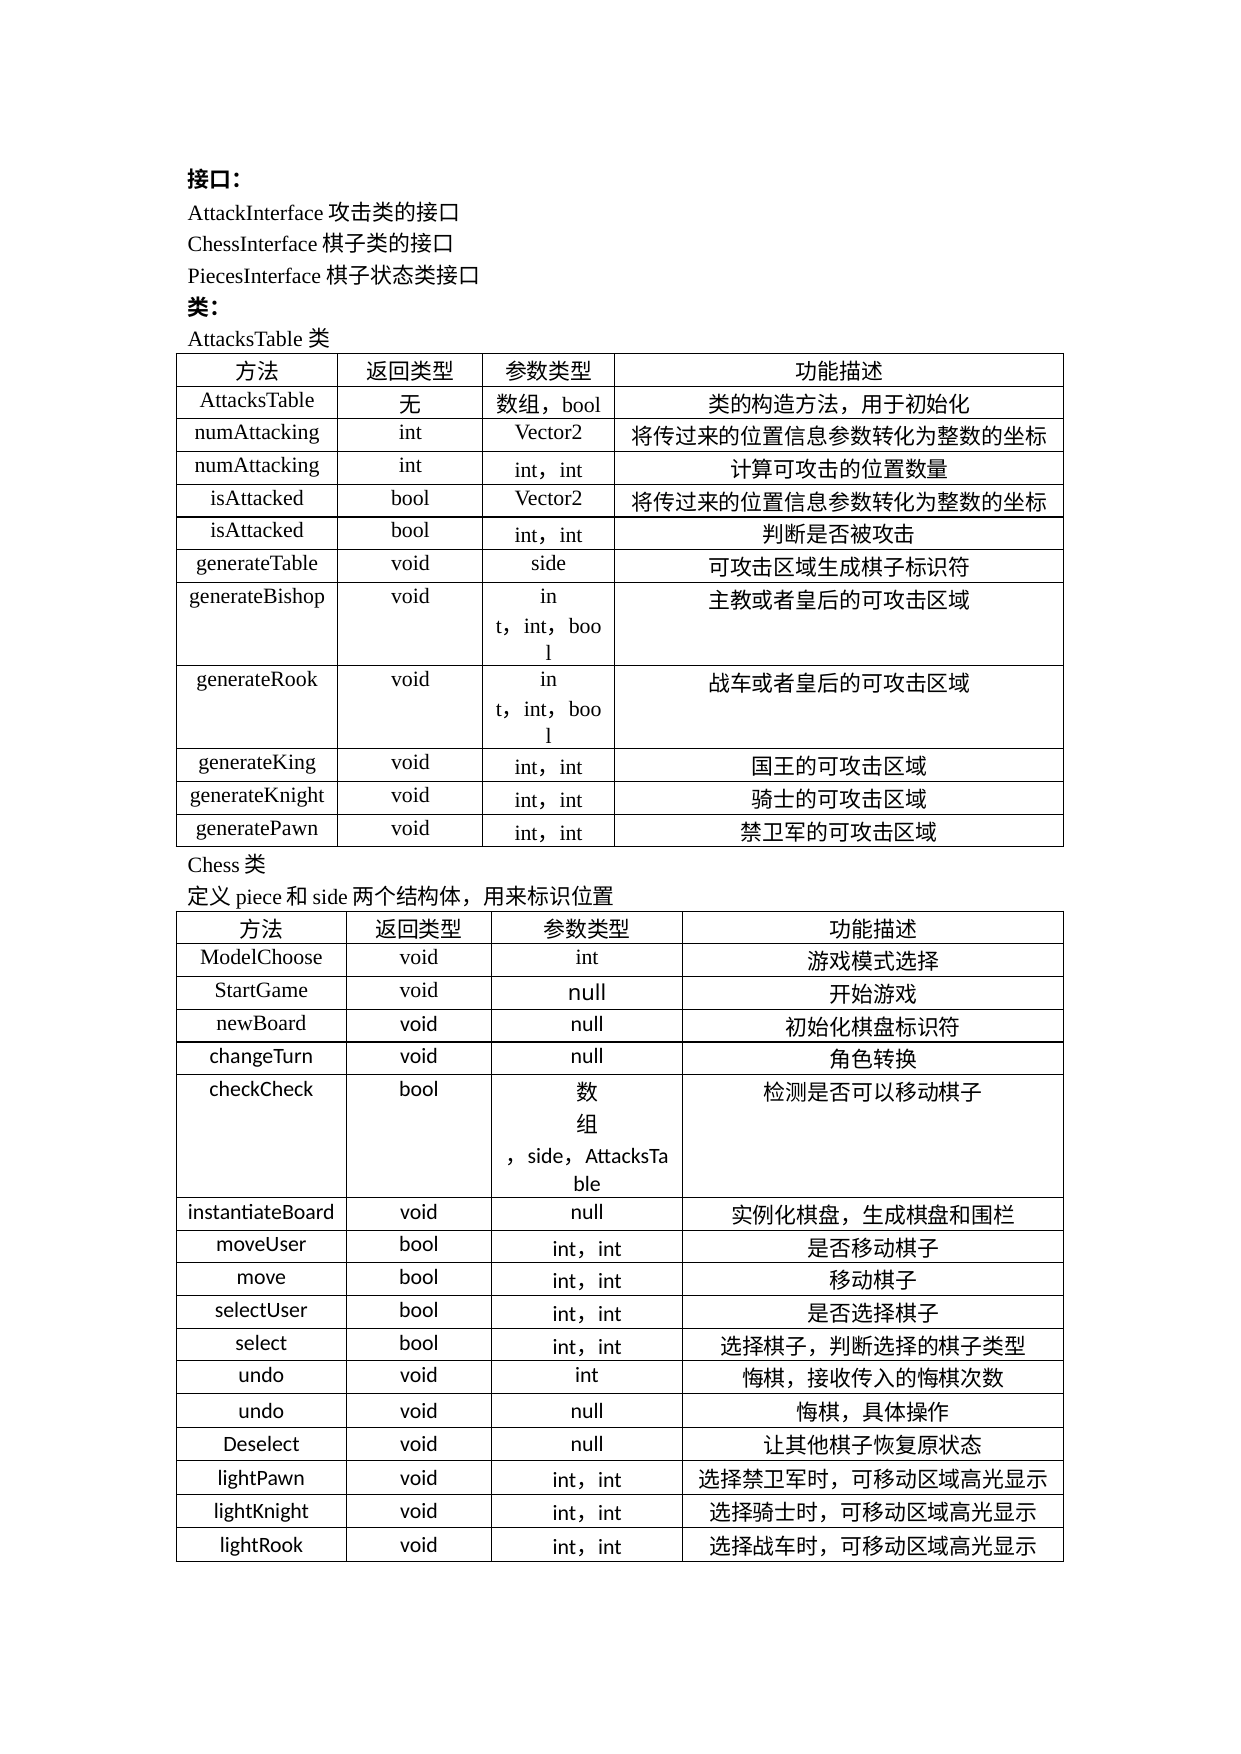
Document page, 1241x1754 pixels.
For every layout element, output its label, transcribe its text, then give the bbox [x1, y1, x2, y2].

table_cell generateTable [177, 550, 337, 582]
table_cell void [338, 782, 482, 813]
table_cell int，int [483, 782, 614, 813]
table_cell void [347, 1428, 491, 1460]
table_cell 战车或者皇后的可攻击区域 [615, 666, 1063, 748]
table_cell int，int [492, 1528, 682, 1561]
table_cell isAttacked [177, 485, 337, 516]
table_cell int [338, 452, 482, 484]
table_cell 移动棋子 [683, 1263, 1063, 1295]
text ChessInterface 棋子类的接口 [187, 226, 1053, 258]
text 定义piece和side两个结构体，用来标识位置 [187, 879, 1053, 911]
table_cell 选择战车时，可移动区域高光显示 [683, 1528, 1063, 1561]
table_header 参数类型 [492, 912, 682, 943]
table_cell generateBishop [177, 583, 337, 665]
table_cell 初始化棋盘标识符 [683, 1010, 1063, 1041]
table_cell int [492, 1361, 682, 1393]
table_header 功能描述 [683, 912, 1063, 943]
table_cell generatePawn [177, 815, 337, 846]
table_cell int，int，bool [483, 666, 614, 748]
table_cell Deselect [177, 1428, 346, 1460]
table_cell void [347, 1010, 491, 1041]
table_cell void [347, 1043, 491, 1074]
table_cell 检测是否可以移动棋子 [683, 1075, 1063, 1197]
table_cell void [347, 1198, 491, 1229]
table_cell 骑士的可攻击区域 [615, 782, 1063, 813]
table_cell void [347, 1361, 491, 1393]
table_cell null [492, 977, 682, 1009]
table_cell StartGame [177, 977, 346, 1009]
text 类： [187, 289, 1053, 321]
table_cell null [492, 1198, 682, 1229]
table_cell 是否选择棋子 [683, 1296, 1063, 1328]
table_cell int，int [483, 749, 614, 781]
text 接口： [187, 162, 1053, 194]
text AttacksTable 类 [187, 321, 1053, 353]
table_cell int，int [492, 1296, 682, 1328]
table_cell void [347, 1461, 491, 1494]
table_cell 选择禁卫军时，可移动区域高光显示 [683, 1461, 1063, 1494]
table_cell 类的构造方法，用于初始化 [615, 387, 1063, 418]
table_cell void [338, 583, 482, 665]
table_cell void [347, 1528, 491, 1561]
table_cell move [177, 1263, 346, 1295]
table_cell side [483, 550, 614, 582]
table_cell int，int [483, 518, 614, 549]
table_cell 数组，side，AttacksTable [492, 1075, 682, 1197]
table_cell instantiateBoard [177, 1198, 346, 1229]
table_cell 计算可攻击的位置数量 [615, 452, 1063, 484]
table_cell null [492, 1043, 682, 1074]
table_cell null [492, 1010, 682, 1041]
table_cell bool [338, 485, 482, 516]
table_cell 将传过来的位置信息参数转化为整数的坐标 [615, 419, 1063, 451]
table_cell void [347, 977, 491, 1009]
table_cell 悔棋，接收传入的悔棋次数 [683, 1361, 1063, 1393]
table_cell 数组，bool [483, 387, 614, 418]
table_cell 游戏模式选择 [683, 944, 1063, 976]
table_cell 角色转换 [683, 1043, 1063, 1074]
table_cell bool [338, 518, 482, 549]
table_cell lightKnight [177, 1495, 346, 1527]
text PiecesInterface 棋子状态类接口 [187, 258, 1053, 289]
table_cell generateKnight [177, 782, 337, 813]
table_cell generateRook [177, 666, 337, 748]
table_cell isAttacked [177, 518, 337, 549]
table_cell 可攻击区域生成棋子标识符 [615, 550, 1063, 582]
table_header 方法 [177, 354, 337, 386]
table_cell 判断是否被攻击 [615, 518, 1063, 549]
table_cell void [338, 550, 482, 582]
table_cell newBoard [177, 1010, 346, 1041]
table_cell bool [347, 1231, 491, 1262]
table_cell numAttacking [177, 419, 337, 451]
table_cell int，int，bool [483, 583, 614, 665]
table_cell int，int [492, 1231, 682, 1262]
table_cell void [347, 944, 491, 976]
table_cell int [338, 419, 482, 451]
table_cell 选择棋子，判断选择的棋子类型 [683, 1329, 1063, 1360]
table_cell void [347, 1495, 491, 1527]
table_cell bool [347, 1329, 491, 1360]
table_cell ModelChoose [177, 944, 346, 976]
table_cell 选择骑士时，可移动区域高光显示 [683, 1495, 1063, 1527]
table_cell AttacksTable [177, 387, 337, 418]
table_cell generateKing [177, 749, 337, 781]
table_header 功能描述 [615, 354, 1063, 386]
table_cell void [347, 1394, 491, 1427]
table_cell int，int [483, 815, 614, 846]
text Chess类 [187, 847, 1053, 879]
table_cell 国王的可攻击区域 [615, 749, 1063, 781]
table_cell int，int [492, 1329, 682, 1360]
table_cell lightPawn [177, 1461, 346, 1494]
table_cell 将传过来的位置信息参数转化为整数的坐标 [615, 485, 1063, 516]
table_cell int，int [492, 1263, 682, 1295]
table_cell undo [177, 1394, 346, 1427]
table_cell void [338, 666, 482, 748]
table_cell 悔棋，具体操作 [683, 1394, 1063, 1427]
table_cell bool [347, 1075, 491, 1197]
table_cell bool [347, 1296, 491, 1328]
table_cell checkCheck [177, 1075, 346, 1197]
table_cell int，int [492, 1461, 682, 1494]
table_cell moveUser [177, 1231, 346, 1262]
table_cell changeTurn [177, 1043, 346, 1074]
table_cell 禁卫军的可攻击区域 [615, 815, 1063, 846]
table_cell 主教或者皇后的可攻击区域 [615, 583, 1063, 665]
table_cell void [338, 815, 482, 846]
table_cell bool [347, 1263, 491, 1295]
table_header 返回类型 [347, 912, 491, 943]
table_header 方法 [177, 912, 346, 943]
table_cell int，int [492, 1495, 682, 1527]
table_cell null [492, 1428, 682, 1460]
table_cell 开始游戏 [683, 977, 1063, 1009]
table_cell 是否移动棋子 [683, 1231, 1063, 1262]
table_cell numAttacking [177, 452, 337, 484]
text AttackInterface 攻击类的接口 [187, 194, 1053, 226]
table_cell int [492, 944, 682, 976]
table_cell void [338, 749, 482, 781]
table_cell null [492, 1394, 682, 1427]
table_cell Vector2 [483, 485, 614, 516]
table_cell Vector2 [483, 419, 614, 451]
table_header 参数类型 [483, 354, 614, 386]
table_cell select [177, 1329, 346, 1360]
table_cell selectUser [177, 1296, 346, 1328]
table_cell undo [177, 1361, 346, 1393]
table_cell 让其他棋子恢复原状态 [683, 1428, 1063, 1460]
table_cell 实例化棋盘，生成棋盘和围栏 [683, 1198, 1063, 1229]
table_cell 无 [338, 387, 482, 418]
table_cell lightRook [177, 1528, 346, 1561]
table_cell int，int [483, 452, 614, 484]
table_header 返回类型 [338, 354, 482, 386]
